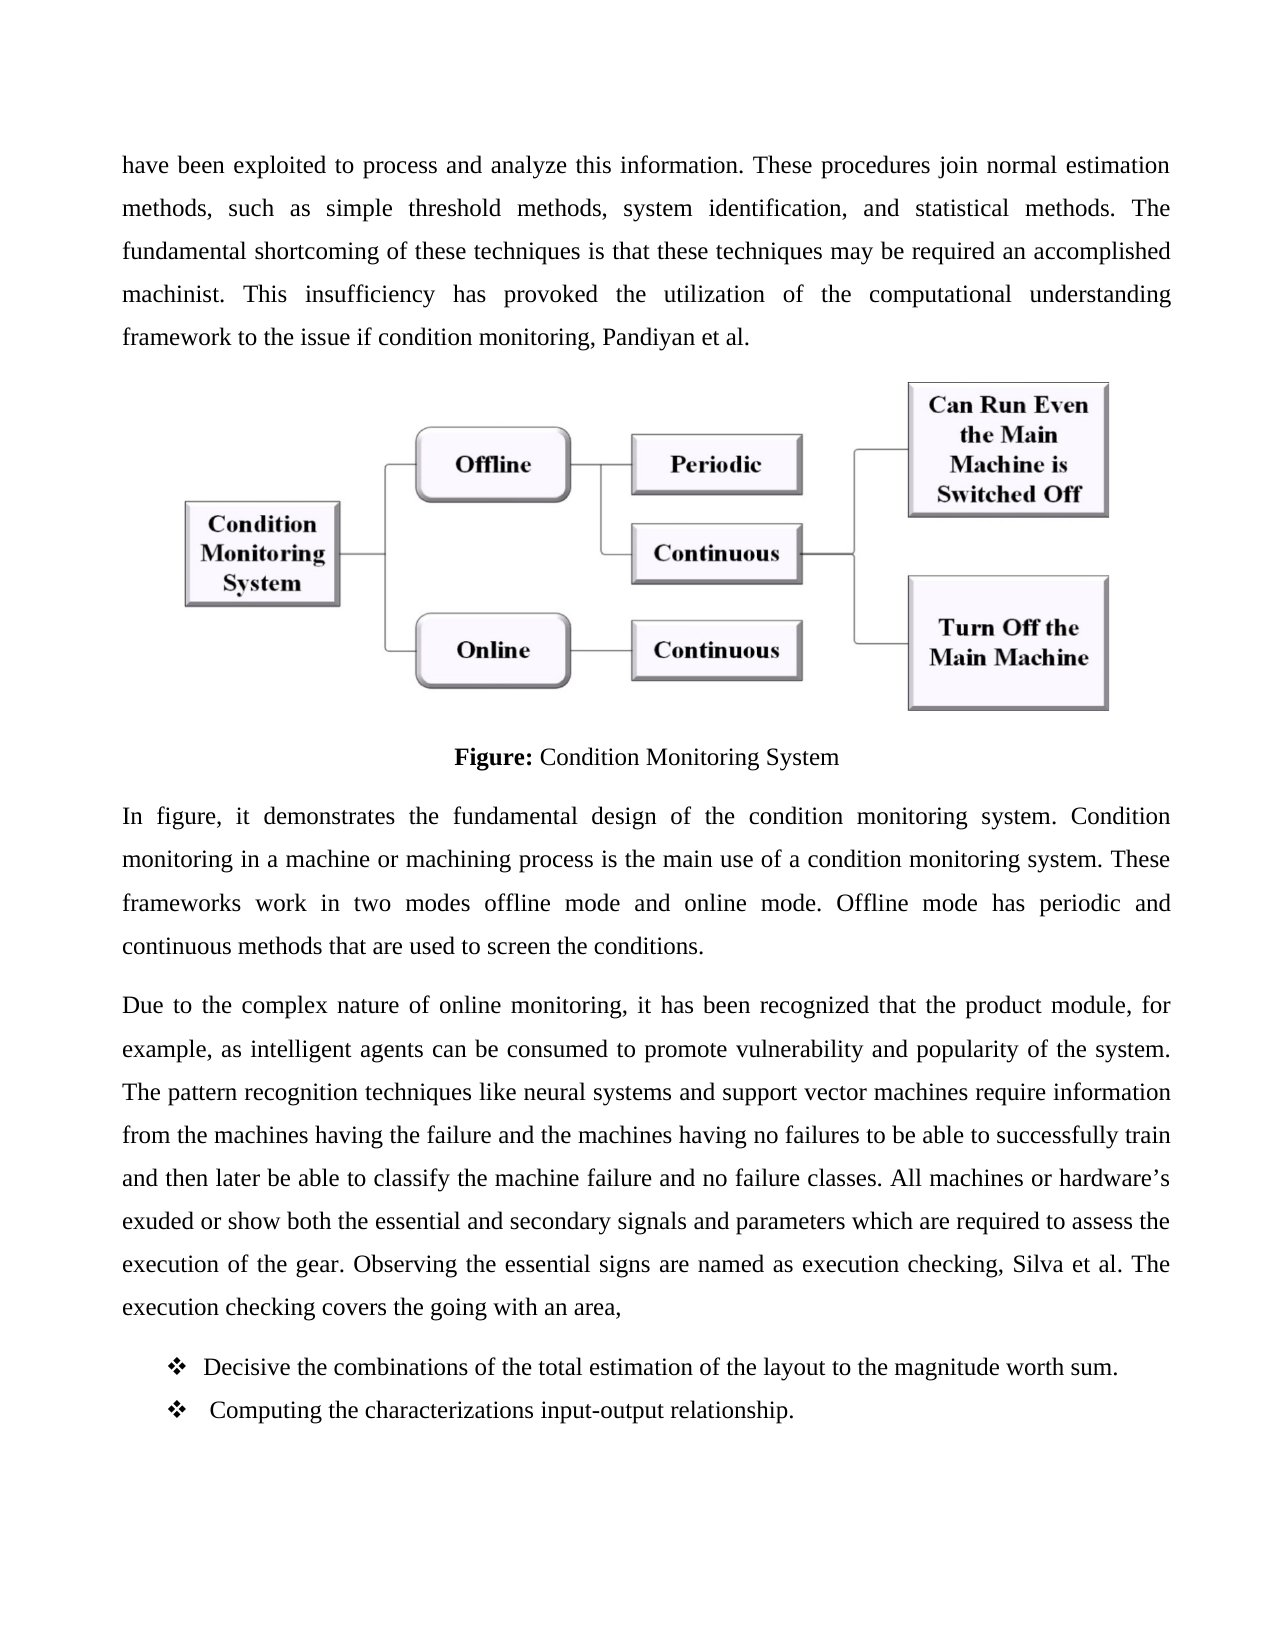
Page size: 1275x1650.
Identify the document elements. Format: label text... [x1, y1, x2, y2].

text In figure, it demonstrates the fundamental design of the condition monitoring system. Condition monitoring in a machine or machining process is the main use of a condition monitoring system. These frameworks work in two modes offline mode and online mode. Offline mode has periodic and continuous methods that are used to screen the conditions. [122, 801, 1172, 959]
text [122, 150, 1172, 351]
list Computing the characterizations input-output relationship. [166, 1395, 1172, 1424]
text Figure: Condition Monitoring System [122, 742, 1172, 770]
list Decisive the combinations of the total estimation of the layout to the magnitude worth sum. [166, 1352, 1172, 1381]
text Due to the complex nature of online monitoring, it has been recognized that the product module, for example, as intelligent agents can be consumed to promote vulnerability and popularity of the system. The pattern recognition techniques like neural systems and support vector machines require information from the machines having the failure and the machines having no failures to be able to successfully train and then later be able to classify the machine failure and no failure classes. All machines or hardware’s exuded or show both the essential and secondary signals and parameters which are required to assess the execution of the gear. Observing the essential signs are named as execution checking, Silva et al. The execution checking covers the going with an area, [122, 991, 1172, 1321]
picture [184, 382, 1110, 711]
